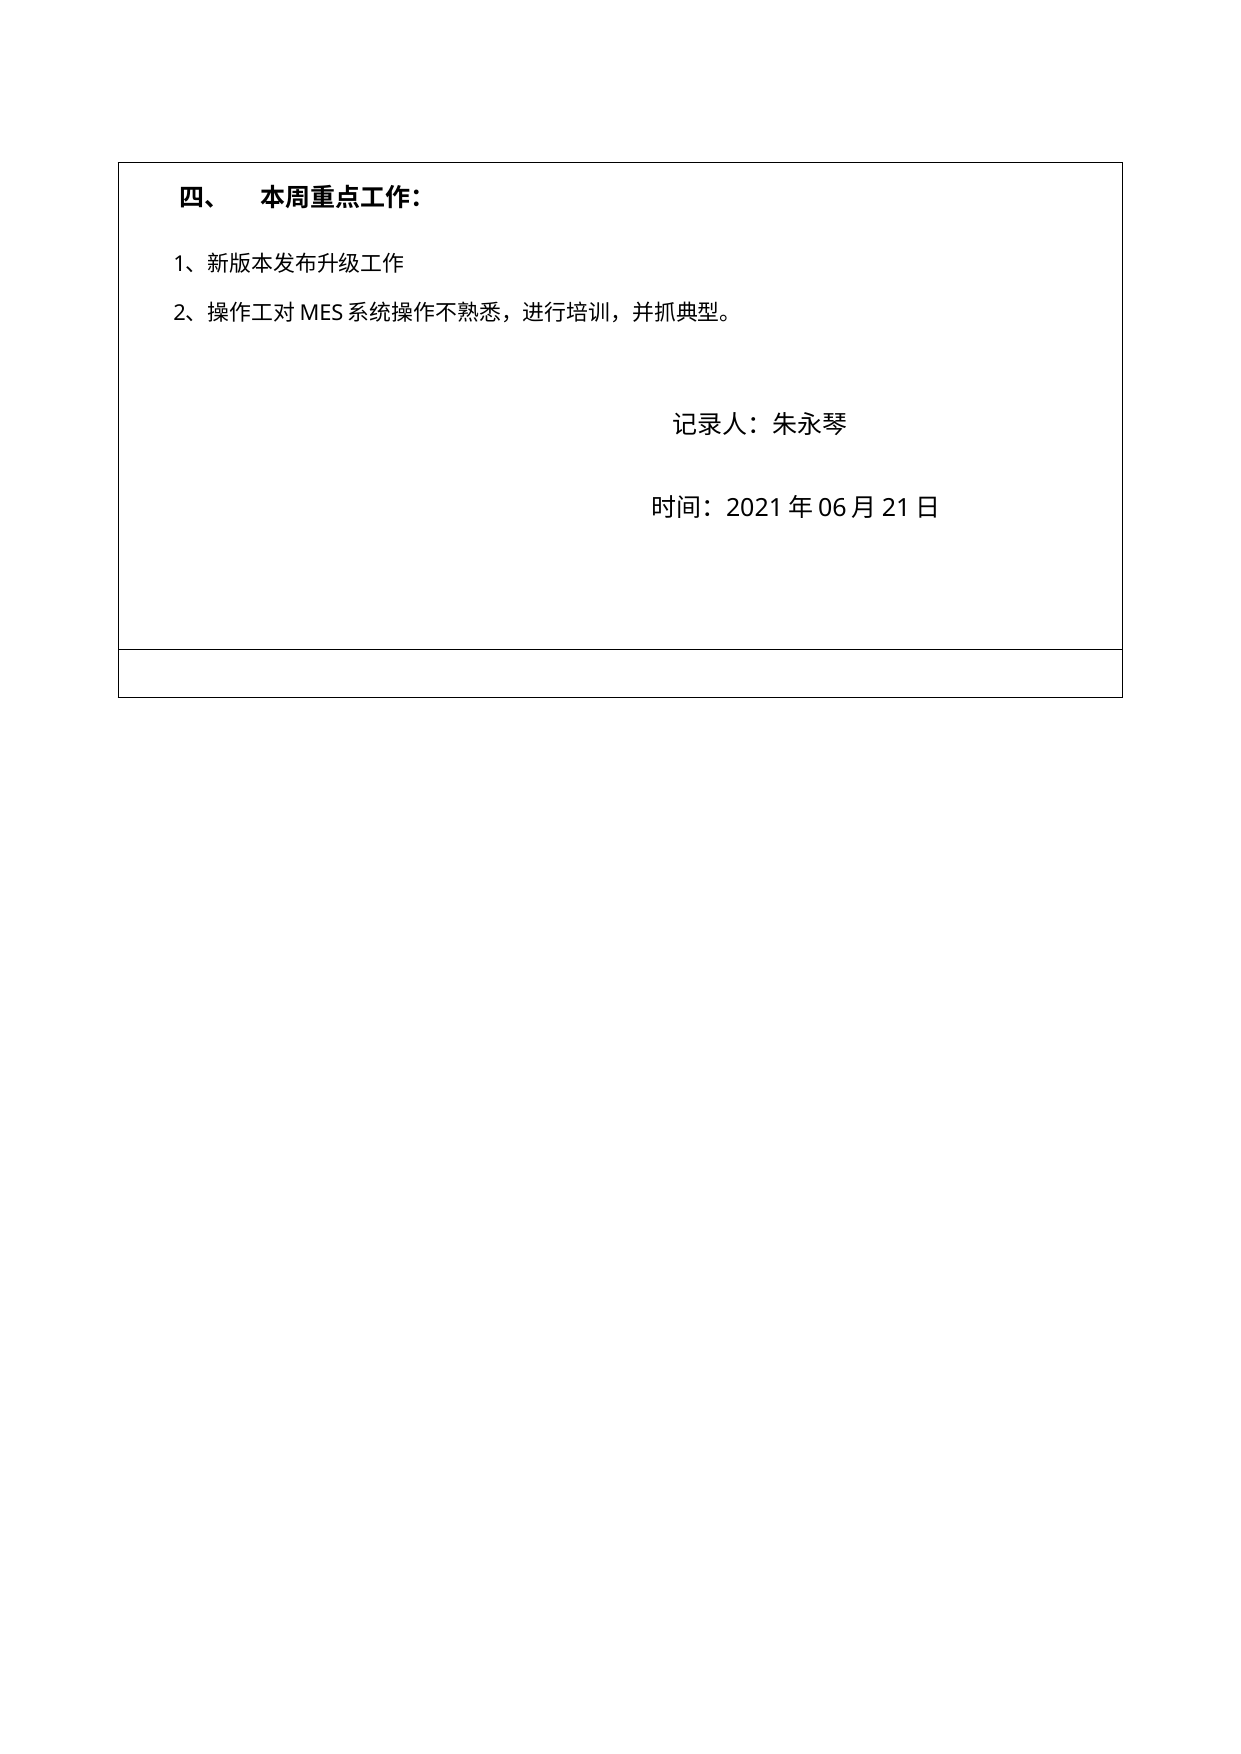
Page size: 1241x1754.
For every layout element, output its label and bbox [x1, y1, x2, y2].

table_cell [119, 163, 1122, 649]
table_cell [119, 650, 1122, 697]
